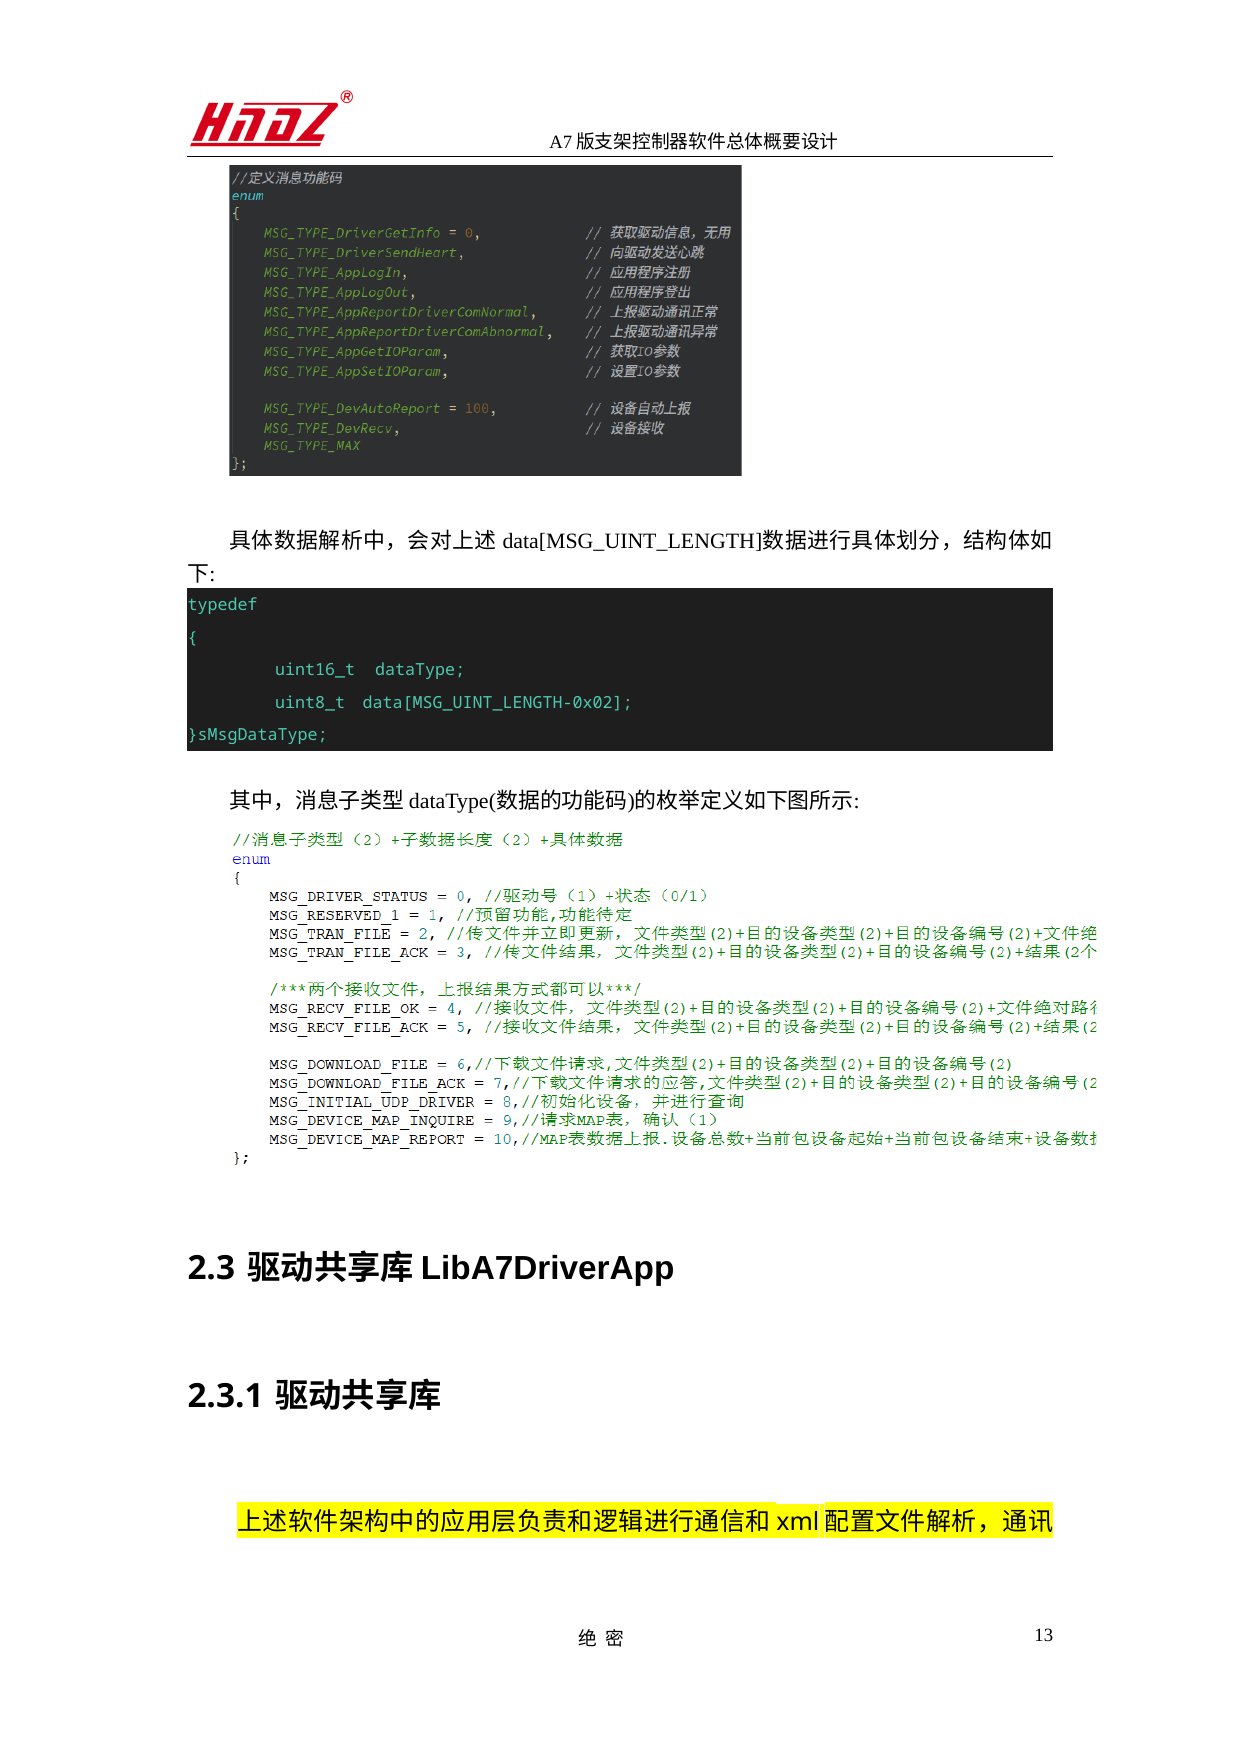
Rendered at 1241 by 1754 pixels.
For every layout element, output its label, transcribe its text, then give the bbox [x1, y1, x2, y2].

subtitle 驱动共享库 [187, 1360, 1053, 1425]
picture [229, 165, 742, 476]
text }sMsgDataType; [187, 718, 1053, 751]
text 上述软件架构中的应用层负责和逻辑进行通信和xml配置文件解析，通讯方式分为共享内存和消息。每个共享内存分为控制区和状态区，控制区为逻辑提供控制输入，状态区为控制器上报的状态信息；消息为点对多的方式，驱动程序会根据数据内容分别给每个逻辑发送消息，也会收到来自不同逻辑的消息。 [187, 1487, 1053, 1552]
picture [187, 88, 354, 149]
text typedef [187, 588, 1053, 621]
text { [187, 621, 1053, 653]
picture [231, 815, 1097, 1178]
text 其中，消息子类型dataType(数据的功能码)的枚举定义如下图所示: [187, 783, 1053, 816]
text uint16_t dataType; [187, 653, 1053, 686]
subtitle 驱动共享库LibA7DriverApp [187, 1233, 1053, 1298]
text uint8_t data[MSG_UINT_LENGTH-0x02]; [187, 686, 1053, 718]
text 具体数据解析中，会对上述data[MSG_UINT_LENGTH]数据进行具体划分，结构体如下: [187, 523, 1053, 588]
